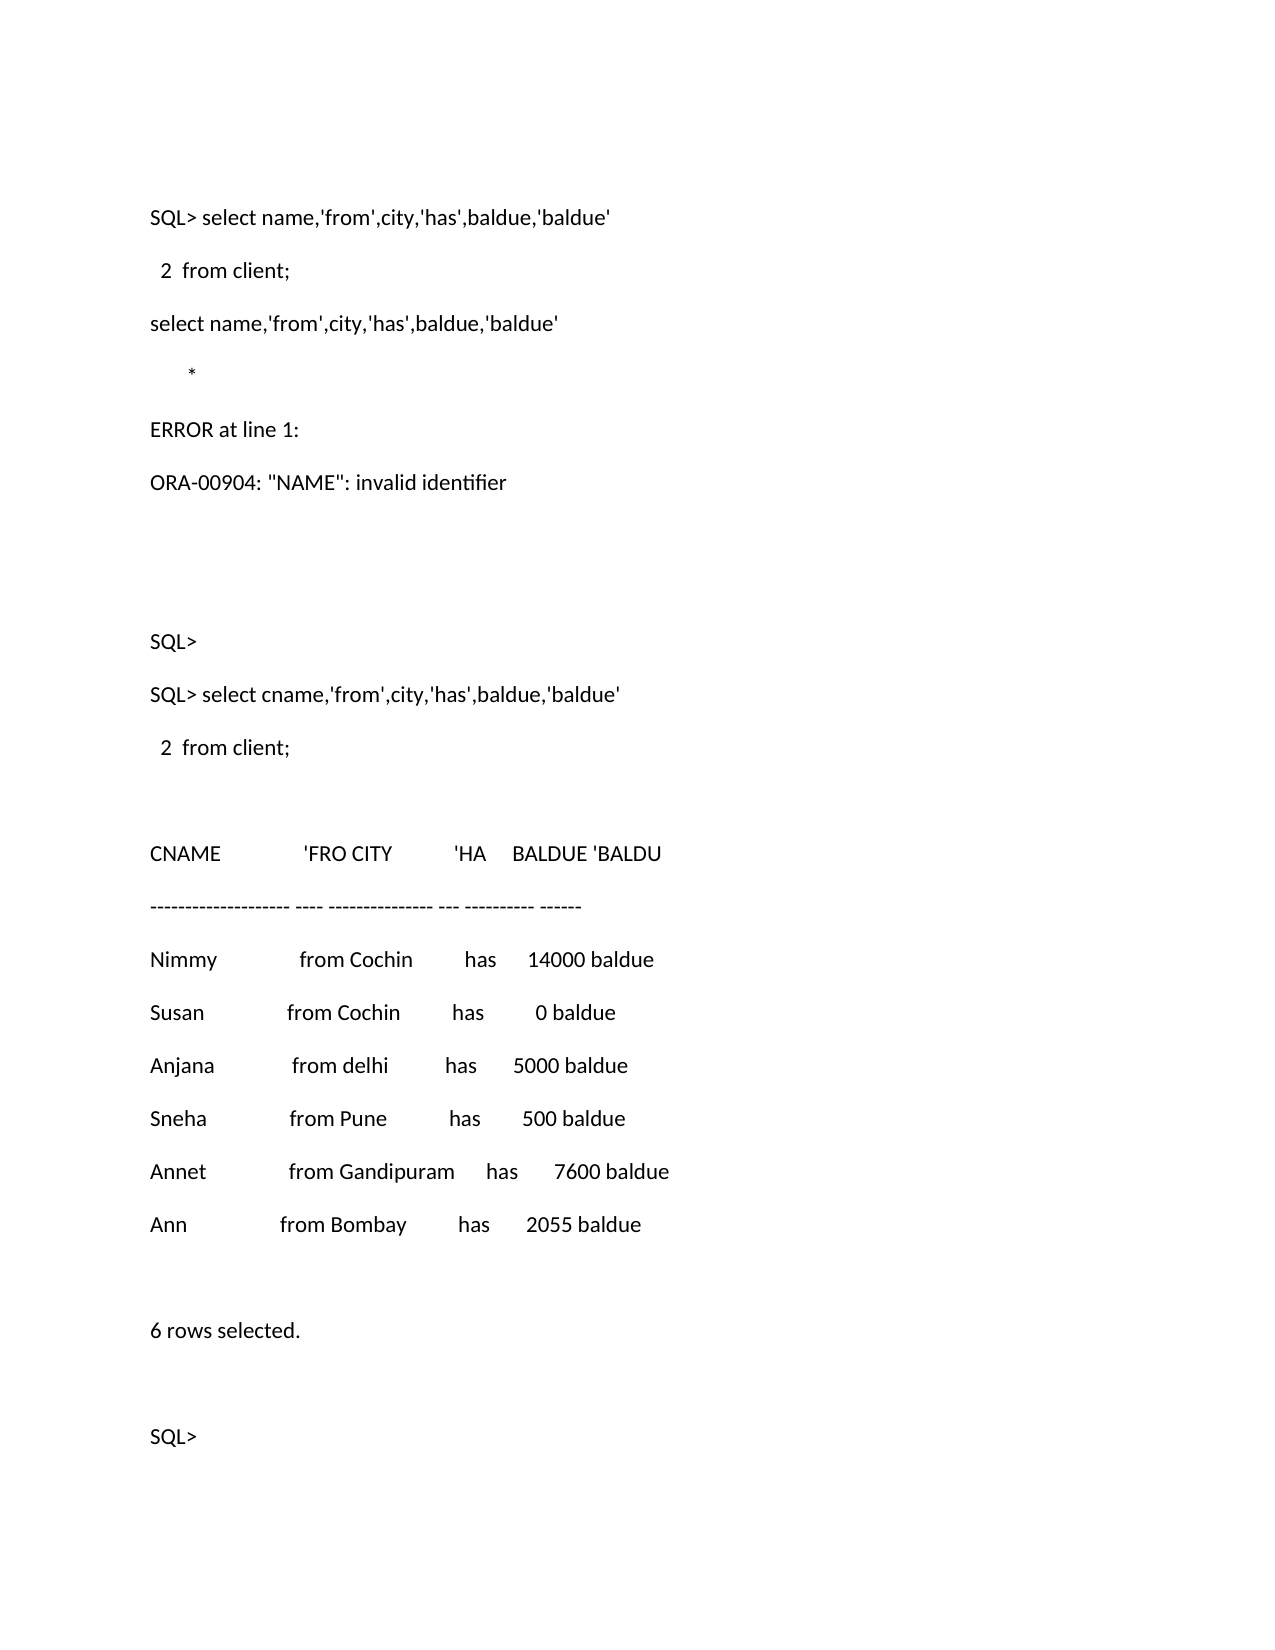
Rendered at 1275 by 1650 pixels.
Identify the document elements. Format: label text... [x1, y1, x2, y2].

text Ann from Bombay has 2055 baldue [150, 1210, 1125, 1238]
text CNAME 'FRO CITY 'HA BALDUE 'BALDU [150, 839, 1125, 867]
text 2 from client; [150, 256, 1125, 284]
text * [150, 362, 1125, 390]
text 6 rows selected. [150, 1316, 1125, 1344]
text ERROR at line 1: [150, 415, 1125, 443]
text Sneha from Pune has 500 baldue [150, 1104, 1125, 1132]
text 2 from client; [150, 733, 1125, 761]
text SQL> select cname,'from',city,'has',baldue,'baldue' [150, 680, 1125, 708]
text Nimmy from Cochin has 14000 baldue [150, 945, 1125, 973]
text SQL> [150, 627, 1125, 655]
text ORA-00904: "NAME": invalid identifier [150, 468, 1125, 496]
text -------------------- ---- --------------- --- ---------- ------ [150, 892, 1125, 920]
text select name,'from',city,'has',baldue,'baldue' [150, 309, 1125, 337]
text Anjana from delhi has 5000 baldue [150, 1051, 1125, 1079]
text Annet from Gandipuram has 7600 baldue [150, 1157, 1125, 1185]
text SQL> select name,'from',city,'has',baldue,'baldue' [150, 203, 1125, 231]
text SQL> [150, 1422, 1125, 1451]
text Susan from Cochin has 0 baldue [150, 998, 1125, 1026]
